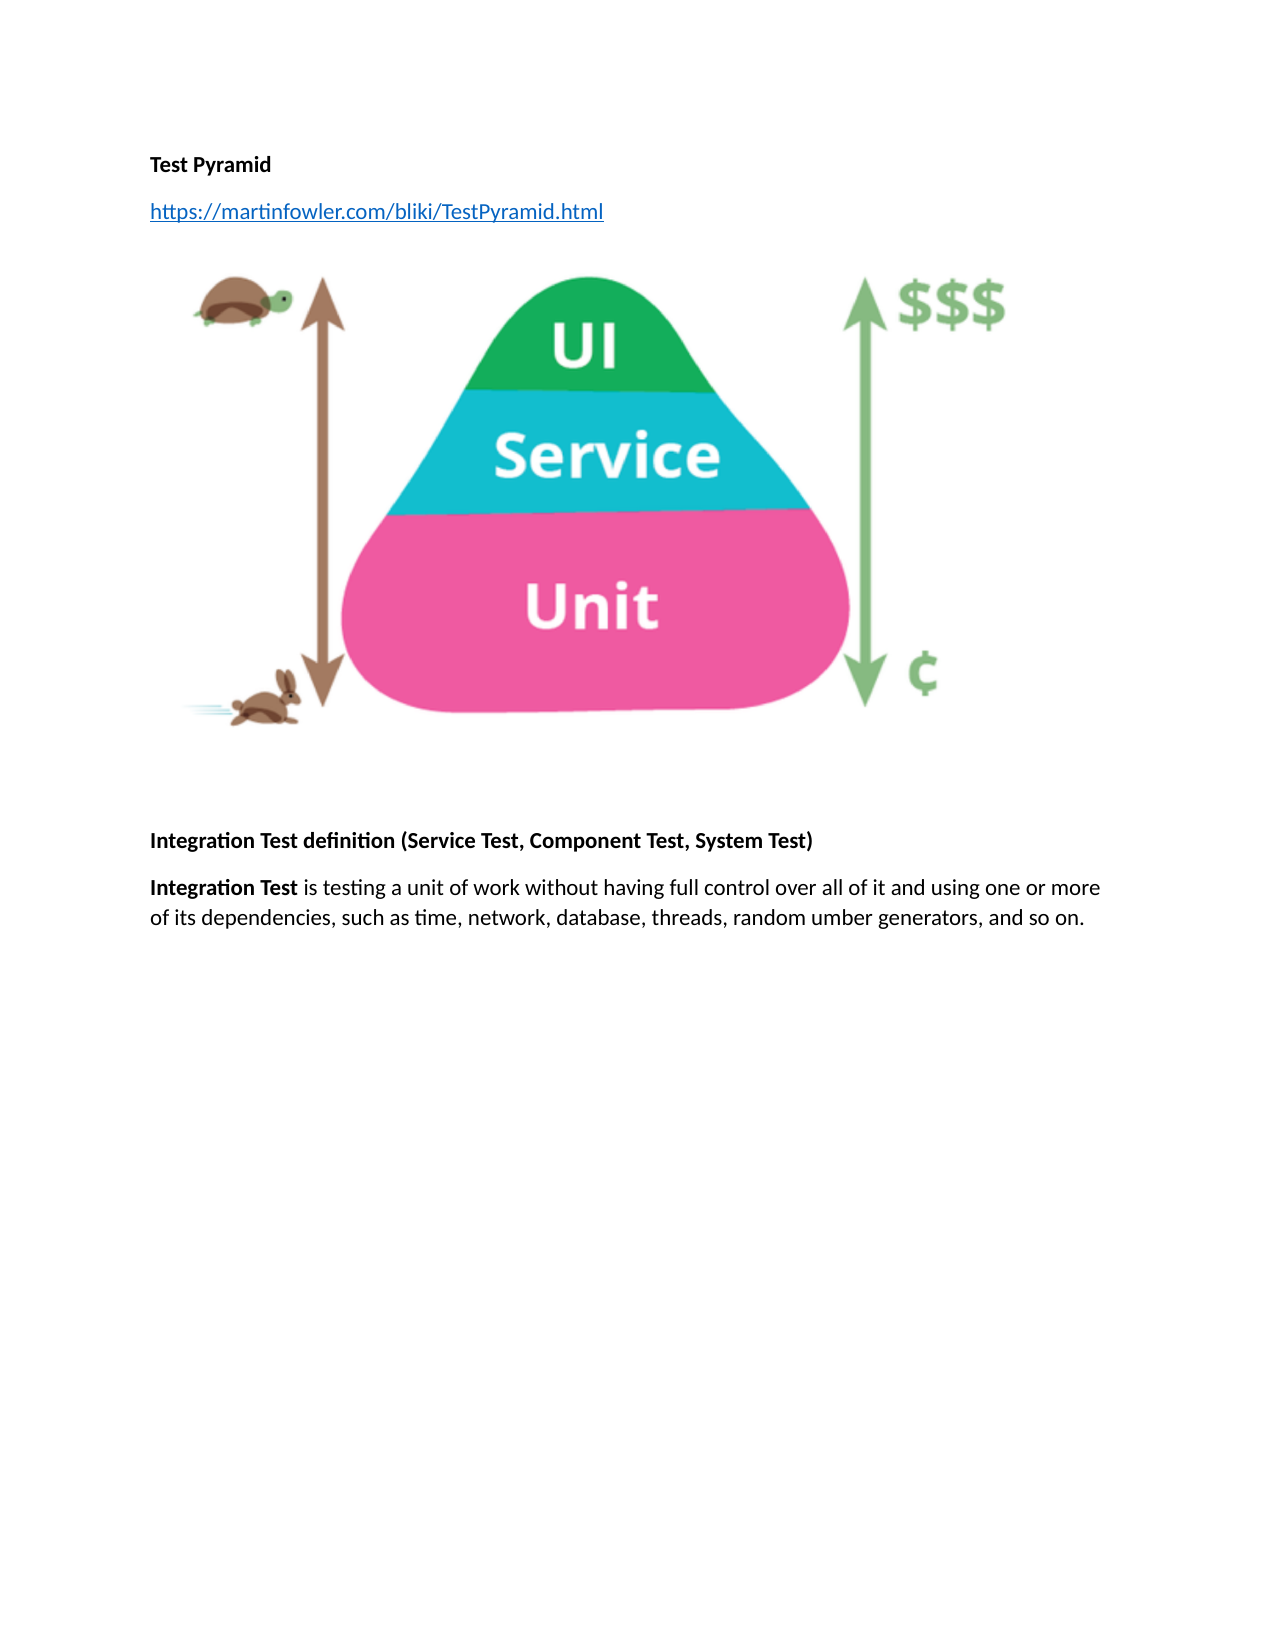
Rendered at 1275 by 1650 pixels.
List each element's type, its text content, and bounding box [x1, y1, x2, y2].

text https://martinfowler.com/bliki/TestPyramid.html [150, 197, 1125, 225]
text Integration Test is testing a unit of work without having full control over all of it and using one or more of its dependencies, such as time, network, database, threads, random umber generators, and so on. [150, 873, 1125, 931]
text Integration Test definition (Service Test, Component Test, System Test) [150, 826, 1125, 854]
text Test Pyramid [150, 150, 1125, 178]
picture [150, 243, 1042, 760]
